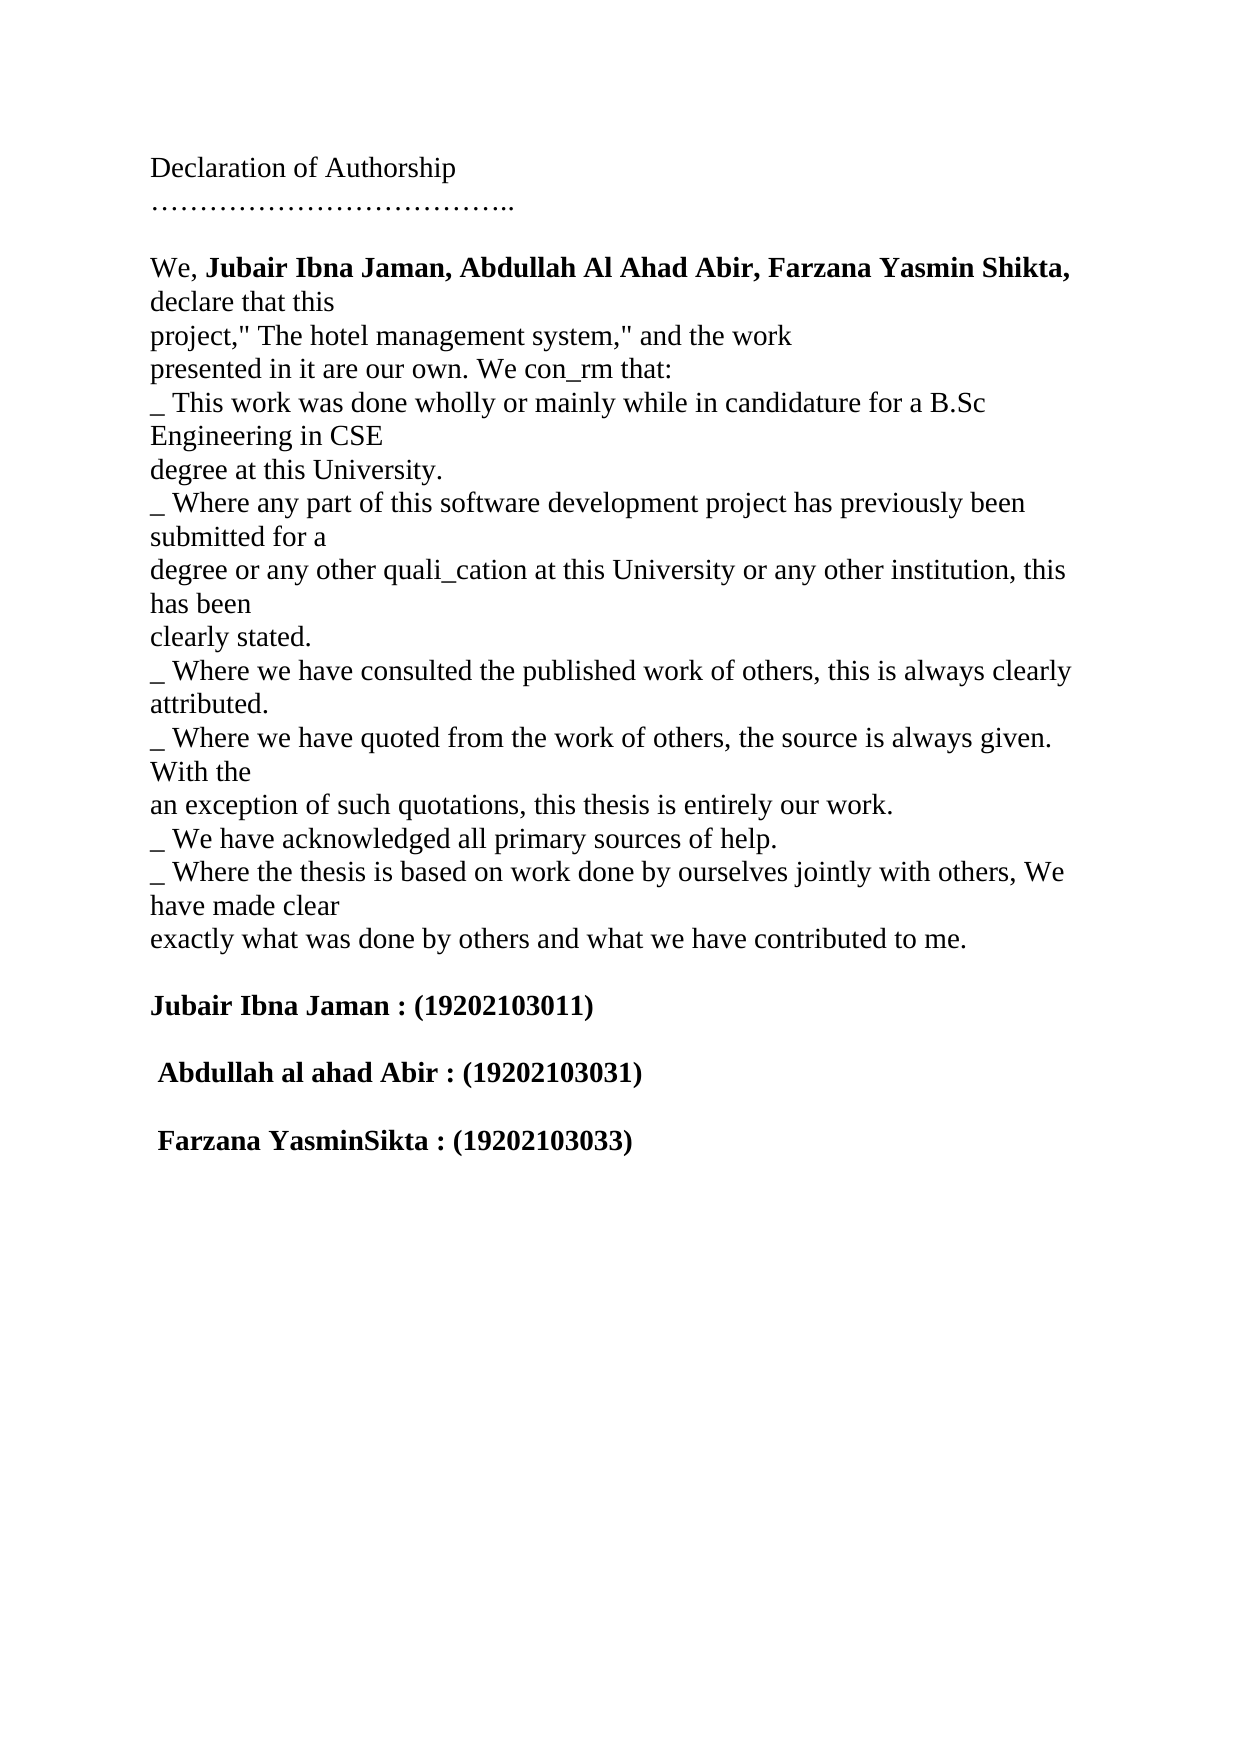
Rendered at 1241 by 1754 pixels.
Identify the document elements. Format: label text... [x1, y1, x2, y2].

text an exception of such quotations, this thesis is entirely our work. [150, 787, 1097, 821]
text degree at this University. [150, 452, 1097, 485]
text project," The hotel management system," and the work [150, 318, 1097, 351]
text clearly stated. [150, 619, 1097, 653]
text exactly what was done by others and what we have contributed to me. [150, 921, 1097, 955]
text declare that this [150, 284, 1097, 318]
text degree or any other quali_cation at this University or any other institution, this has been [150, 552, 1097, 619]
text Jubair Ibna Jaman : (19202103011) [150, 988, 1097, 1022]
text _ We have acknowledged all primary sources of help. [150, 821, 1097, 854]
text _ Where the thesis is based on work done by ourselves jointly with others, We have made clear [150, 854, 1097, 921]
text We, Jubair Ibna Jaman, Abdullah Al Ahad Abir, Farzana Yasmin Shikta, [150, 251, 1097, 284]
text ……………………………….. [150, 183, 1097, 217]
text Farzana YasminSikta : (19202103033) [150, 1123, 1097, 1156]
text _ Where any part of this software development project has previously been submitted for a [150, 485, 1097, 552]
text presented in it are our own. We con_rm that: [150, 351, 1097, 385]
text _ Where we have quoted from the work of others, the source is always given. With the [150, 720, 1097, 787]
text _ This work was done wholly or mainly while in candidature for a B.Sc Engineering in CSE [150, 385, 1097, 452]
text Declaration of Authorship [150, 150, 1097, 183]
text Abdullah al ahad Abir : (19202103031) [150, 1056, 1097, 1089]
text _ Where we have consulted the published work of others, this is always clearly attributed. [150, 653, 1097, 720]
